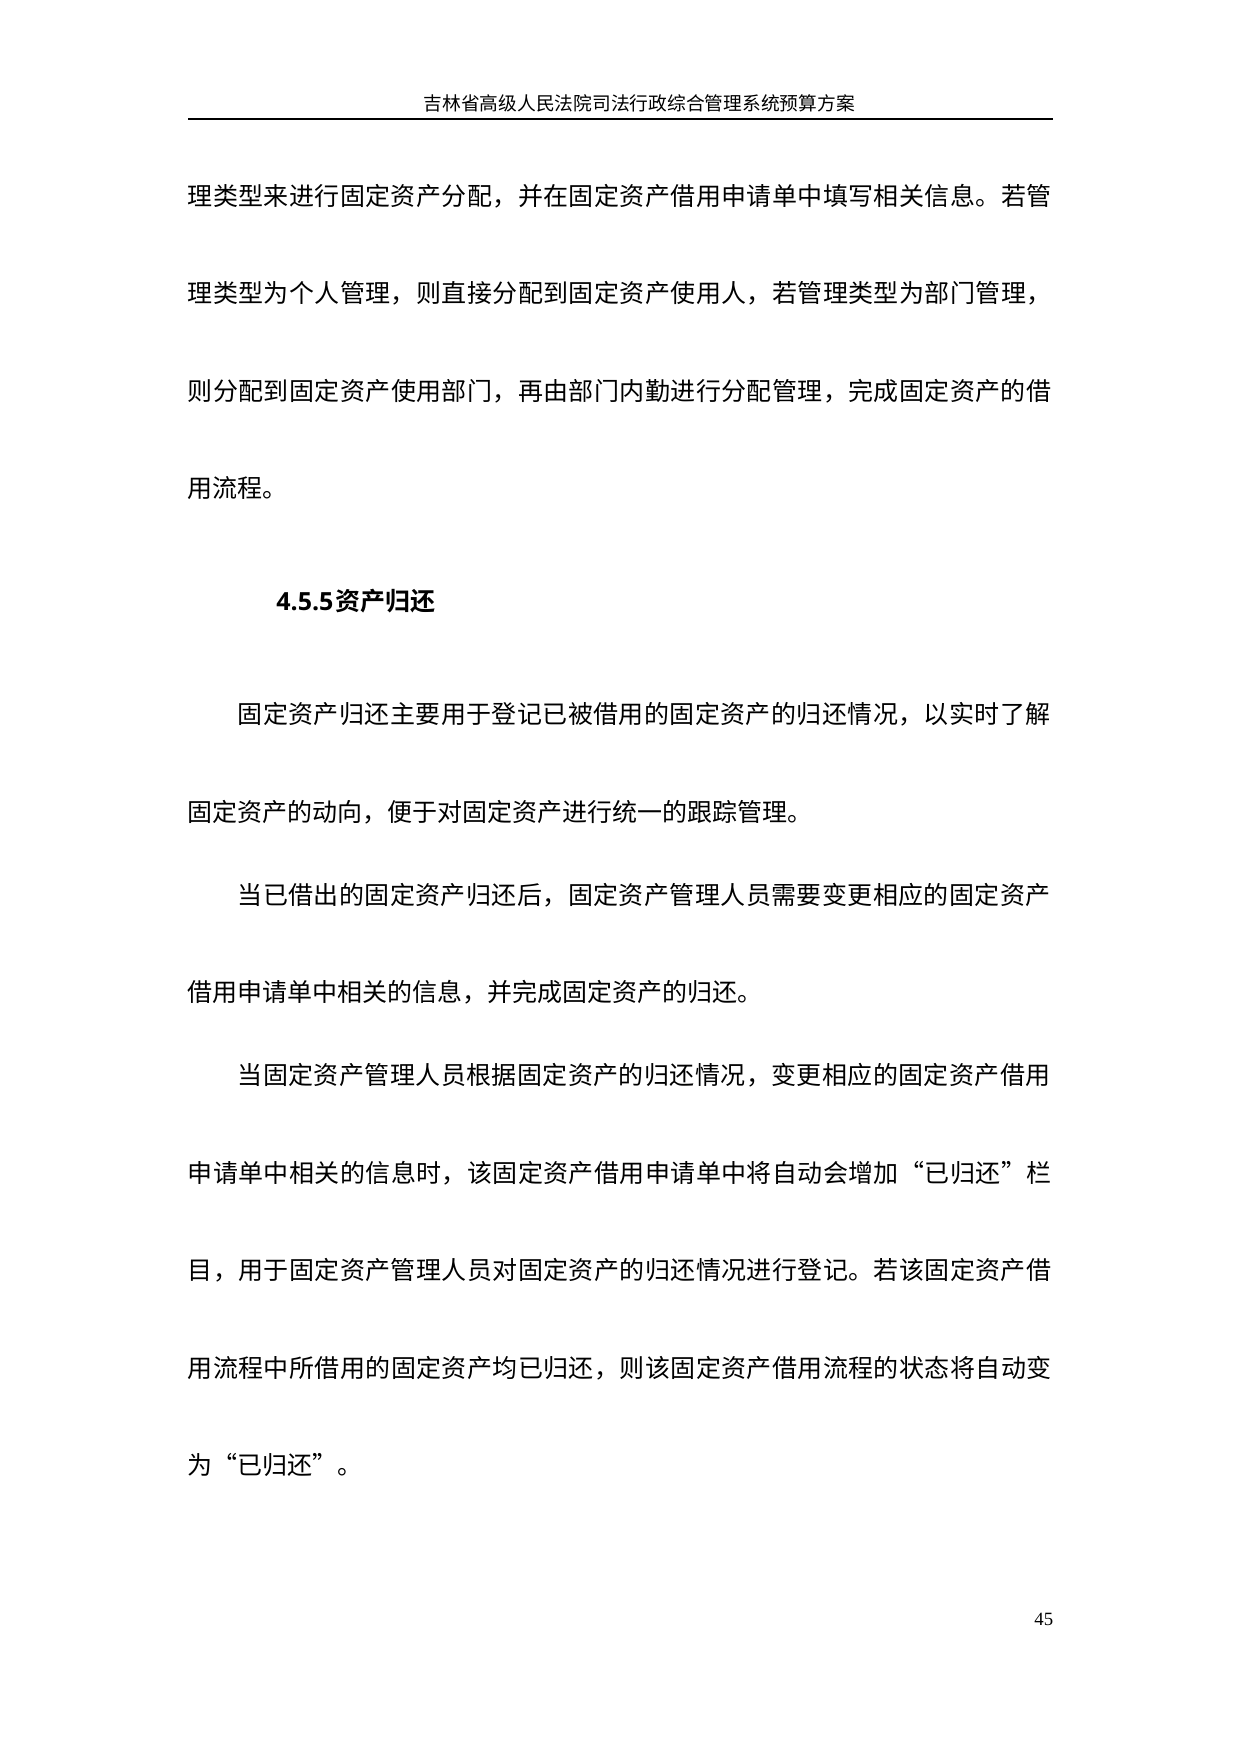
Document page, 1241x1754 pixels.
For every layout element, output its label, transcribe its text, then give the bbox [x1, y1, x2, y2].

text 固定资产归还主要用于登记已被借用的固定资产的归还情况，以实时了解固定资产的动向，便于对固定资产进行统一的跟踪管理。 [187, 680, 1053, 843]
text 当固定资产管理人员根据固定资产的归还情况，变更相应的固定资产借用申请单中相关的信息时，该固定资产借用申请单中将自动会增加“已归还”栏目，用于固定资产管理人员对固定资产的归还情况进行登记。若该固定资产借用流程中所借用的固定资产均已归还，则该固定资产借用流程的状态将自动变为“已归还”。 [187, 1041, 1053, 1496]
subtitle 资产归还 [276, 567, 1053, 632]
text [187, 162, 1053, 519]
text 当已借出的固定资产归还后，固定资产管理人员需要变更相应的固定资产借用申请单中相关的信息，并完成固定资产的归还。 [187, 861, 1053, 1023]
